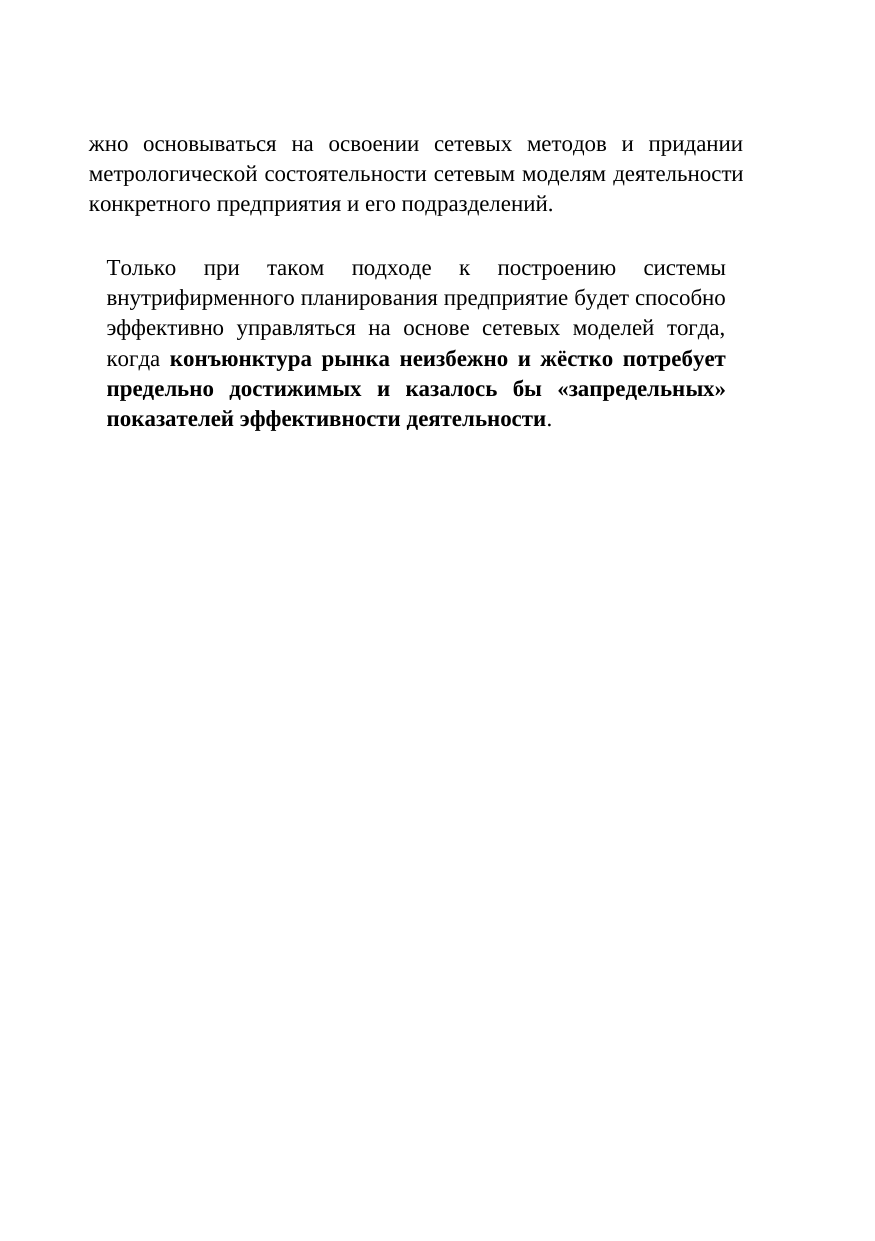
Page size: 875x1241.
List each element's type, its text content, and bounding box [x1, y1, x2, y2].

text Только при таком подходе к построению системы внутрифирменного планирования предприятие будет способно эффективно управляться на основе сетевых моделей тогда, когда конъюнктура рынка неизбежно и жёстко потребует предельно достижимых и казалось бы «запредельных» показателей эффективности деятельности. [106, 254, 726, 431]
